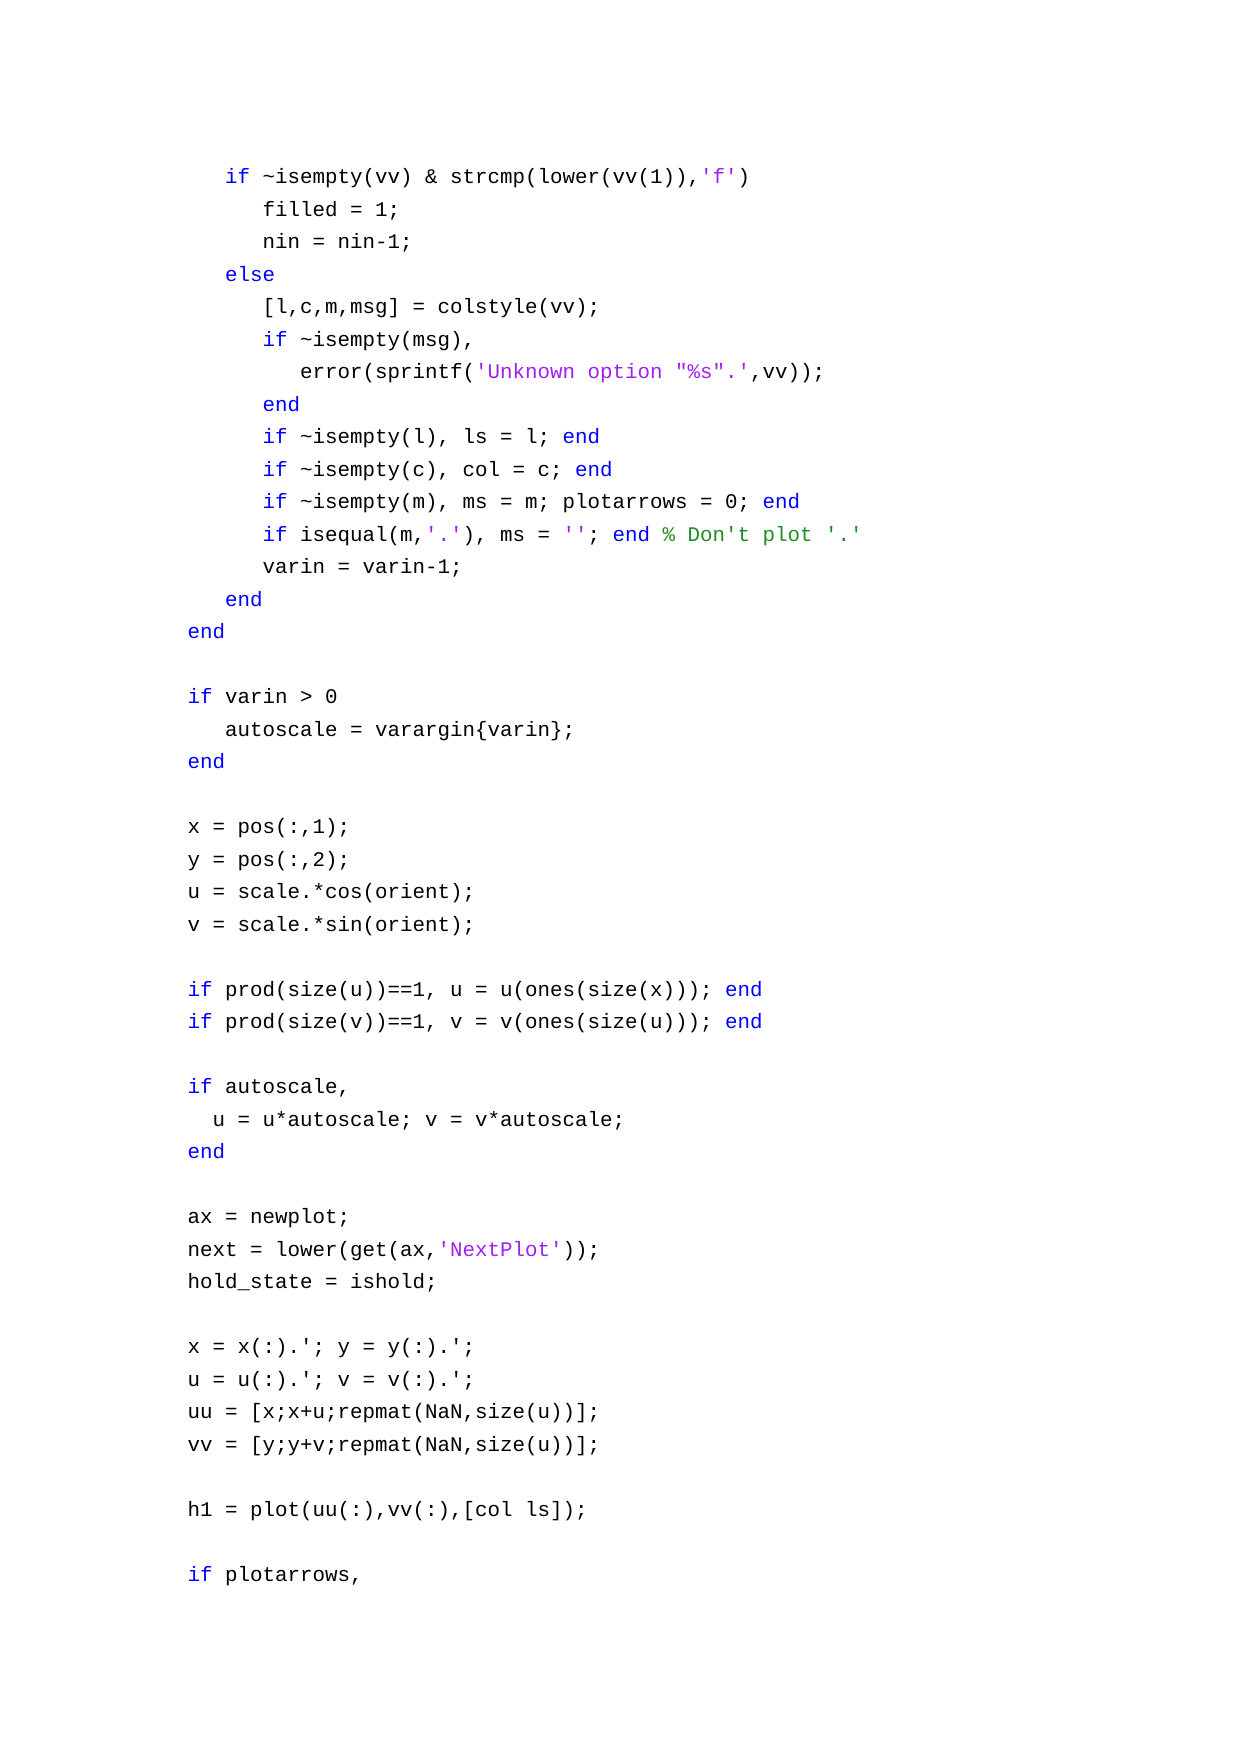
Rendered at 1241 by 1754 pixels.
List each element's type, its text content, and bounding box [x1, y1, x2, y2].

text if ~isempty(m), ms = m; plotarrows = 0; end [187, 487, 1053, 519]
text end [187, 584, 1053, 617]
text u = u*autoscale; v = v*autoscale; [187, 1104, 1053, 1137]
text ax = newplot; [187, 1202, 1053, 1234]
text if ~isempty(vv) & strcmp(lower(vv(1)),'f') [187, 162, 1053, 194]
text v = scale.*sin(orient); [187, 909, 1053, 942]
text if ~isempty(l), ls = l; end [187, 422, 1053, 454]
text varin = varin-1; [187, 552, 1053, 584]
text end [187, 1137, 1053, 1169]
text h1 = plot(uu(:),vv(:),[col ls]); [187, 1494, 1053, 1527]
text end [187, 617, 1053, 649]
text nin = nin-1; [187, 227, 1053, 259]
text x = x(:).'; y = y(:).'; [187, 1332, 1053, 1364]
text if plotarrows, [187, 1559, 1053, 1592]
text uu = [x;x+u;repmat(NaN,size(u))]; [187, 1397, 1053, 1429]
text u = u(:).'; v = v(:).'; [187, 1364, 1053, 1397]
text autoscale = varargin{varin}; [187, 714, 1053, 747]
text u = scale.*cos(orient); [187, 877, 1053, 909]
text if autoscale, [187, 1072, 1053, 1104]
text else [187, 259, 1053, 292]
text error(sprintf('Unknown option "%s".',vv)); [187, 357, 1053, 389]
text if prod(size(u))==1, u = u(ones(size(x))); end [187, 974, 1053, 1007]
text x = pos(:,1); [187, 812, 1053, 844]
text vv = [y;y+v;repmat(NaN,size(u))]; [187, 1429, 1053, 1462]
text next = lower(get(ax,'NextPlot')); [187, 1234, 1053, 1267]
text if prod(size(v))==1, v = v(ones(size(u))); end [187, 1007, 1053, 1039]
text if varin > 0 [187, 682, 1053, 714]
text [l,c,m,msg] = colstyle(vv); [187, 292, 1053, 324]
text if ~isempty(msg), [187, 324, 1053, 357]
text if ~isempty(c), col = c; end [187, 454, 1053, 487]
text end [187, 747, 1053, 779]
text if isequal(m,'.'), ms = ''; end % Don't plot '.' [187, 519, 1053, 552]
text hold_state = ishold; [187, 1267, 1053, 1299]
text filled = 1; [187, 194, 1053, 227]
text end [187, 389, 1053, 422]
text y = pos(:,2); [187, 844, 1053, 877]
